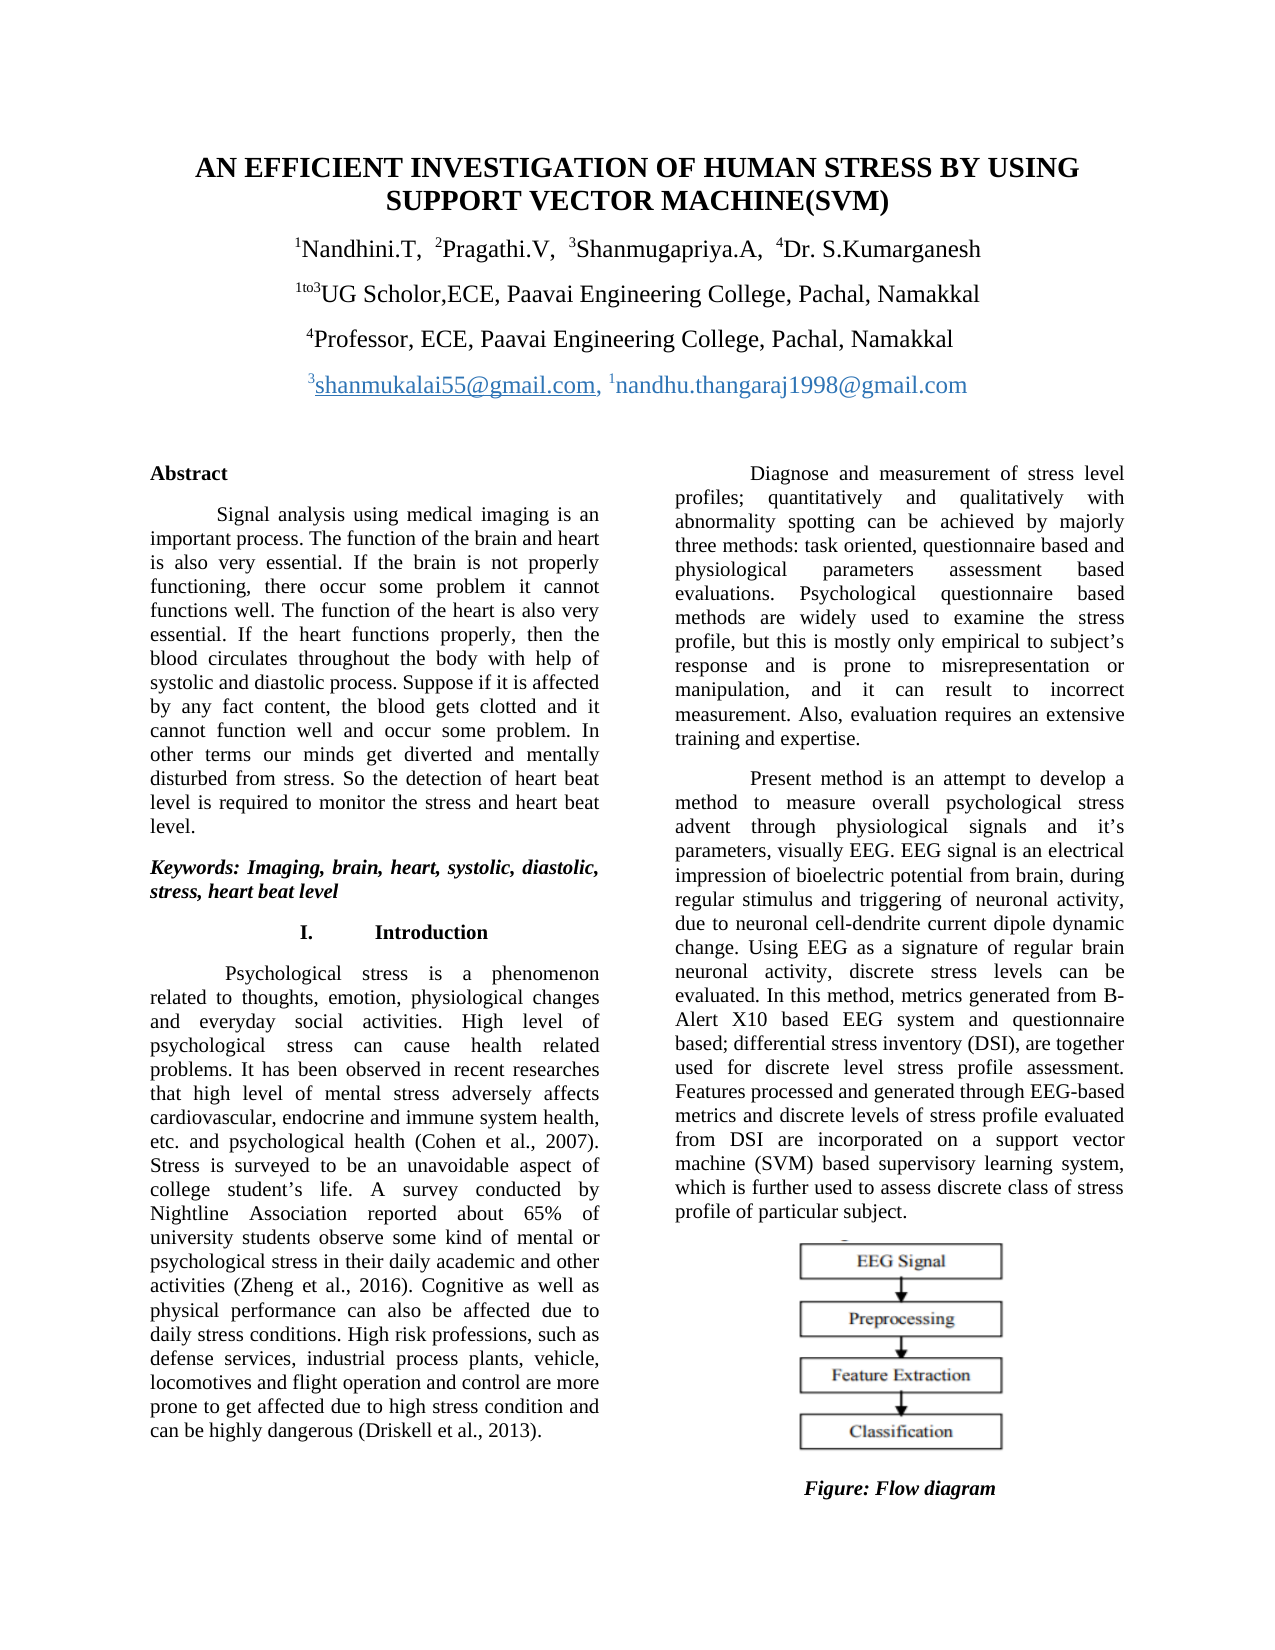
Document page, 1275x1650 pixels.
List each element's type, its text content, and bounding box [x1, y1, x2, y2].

list Introduction [187, 920, 600, 944]
text Abstract [150, 461, 600, 485]
text Keywords: Imaging, brain, heart, systolic, diastolic, stress, heart beat level [150, 855, 600, 903]
text 1to3UG Scholor,ECE, Paavai Engineering College, Pachal, Namakkal [150, 279, 1125, 308]
picture [791, 1240, 1009, 1459]
text AN EFFICIENT INVESTIGATION OF HUMAN STRESS BY USING SUPPORT VECTOR MACHINE(SVM) [150, 150, 1125, 217]
text Present method is an attempt to develop a method to measure overall psychological stress advent through physiological signals and it’s parameters, visually EEG. EEG signal is an electrical impression of bioelectric potential from brain, during regular stimulus and triggering of neuronal activity, due to neuronal cell-dendrite current dipole dynamic change. Using EEG as a signature of regular brain neuronal activity, discrete stress levels can be evaluated. In this method, metrics generated from B-Alert X10 based EEG system and questionnaire based; differential stress inventory (DSI), are together used for discrete level stress profile assessment. Features processed and generated through EEG-based metrics and discrete levels of stress profile evaluated from DSI are incorporated on a support vector machine (SVM) based supervisory learning system, which is further used to assess discrete class of stress profile of particular subject. [675, 766, 1125, 1223]
text 4Professor, ECE, Paavai Engineering College, Pachal, Namakkal [150, 324, 1125, 353]
text Signal analysis using medical imaging is an important process. The function of the brain and heart is also very essential. If the brain is not properly functioning, there occur some problem it cannot functions well. The function of the heart is also very essential. If the heart functions properly, then the blood circulates throughout the body with help of systolic and diastolic process. Suppose if it is affected by any fact content, the blood gets clotted and it cannot function well and occur some problem. In other terms our minds get diverted and mentally disturbed from stress. So the detection of heart beat level is required to monitor the stress and heart beat level. [150, 502, 600, 838]
text 3shanmukalai55@gmail.com, 1nandhu.thangaraj1998@gmail.com [150, 370, 1125, 399]
text Figure: Flow diagram [675, 1476, 1125, 1499]
text Psychological stress is a phenomenon related to thoughts, emotion, physiological changes and everyday social activities. High level of psychological stress can cause health related problems. It has been observed in recent researches that high level of mental stress adversely affects cardiovascular, endocrine and immune system health, etc. and psychological health (Cohen et al., 2007). Stress is surveyed to be an unavoidable aspect of college student’s life. A survey conducted by Nightline Association reported about 65% of university students observe some kind of mental or psychological stress in their daily academic and other activities (Zheng et al., 2016). Cognitive as well as physical performance can also be affected due to daily stress conditions. High risk professions, such as defense services, industrial process plants, vehicle, locomotives and flight operation and control are more prone to get affected due to high stress condition and can be highly dangerous (Driskell et al., 2013). [150, 961, 600, 1442]
text 1Nandhini.T, 2Pragathi.V, 3Shanmugapriya.A, 4Dr. S.Kumarganesh [150, 234, 1125, 262]
text Diagnose and measurement of stress level profiles; quantitatively and qualitatively with abnormality spotting can be achieved by majorly three methods: task oriented, questionnaire based and physiological parameters assessment based evaluations. Psychological questionnaire based methods are widely used to examine the stress profile, but this is mostly only empirical to subject’s response and is prone to misrepresentation or manipulation, and it can result to incorrect measurement. Also, evaluation requires an extensive training and expertise. [675, 461, 1125, 749]
